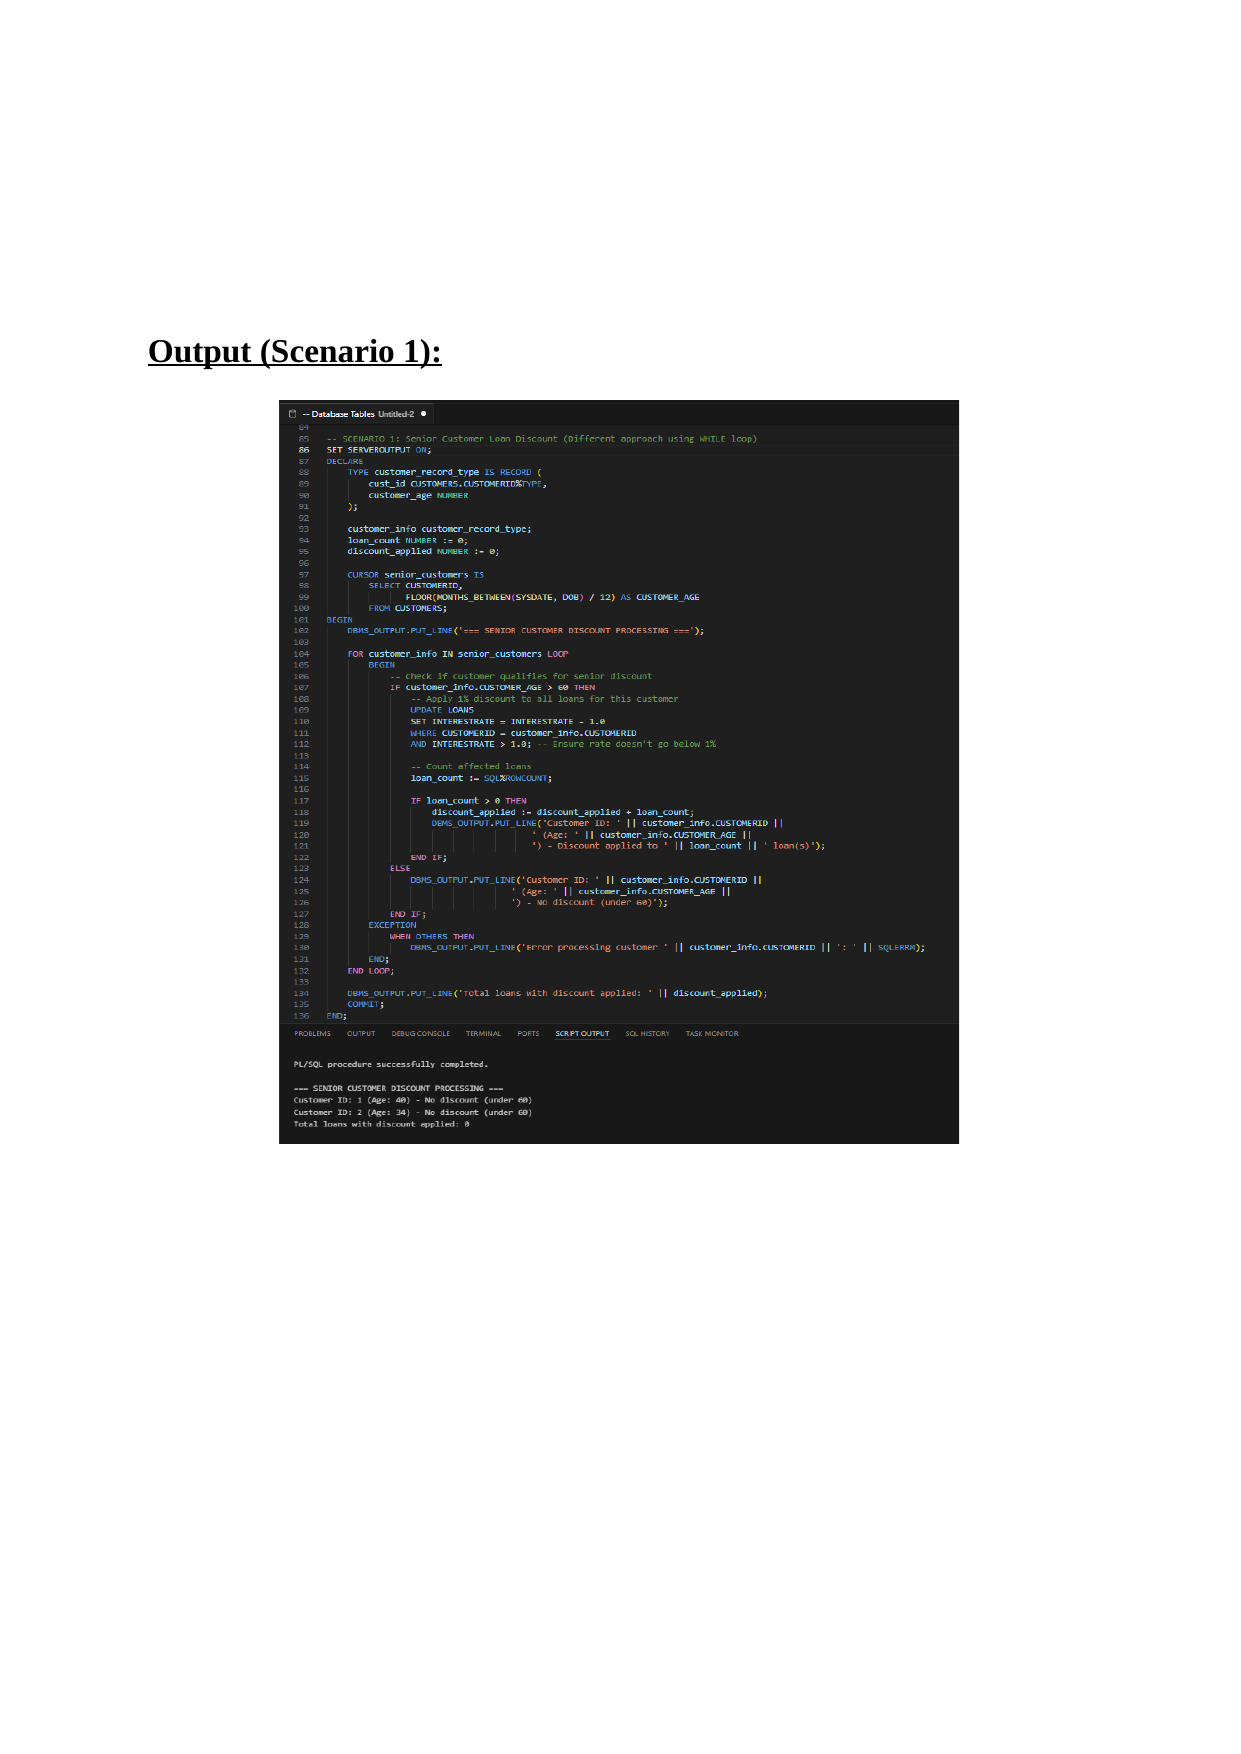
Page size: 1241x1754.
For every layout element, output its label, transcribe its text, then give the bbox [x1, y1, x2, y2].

picture [279, 400, 960, 1144]
text Output (Scenario 1): [148, 331, 1093, 369]
